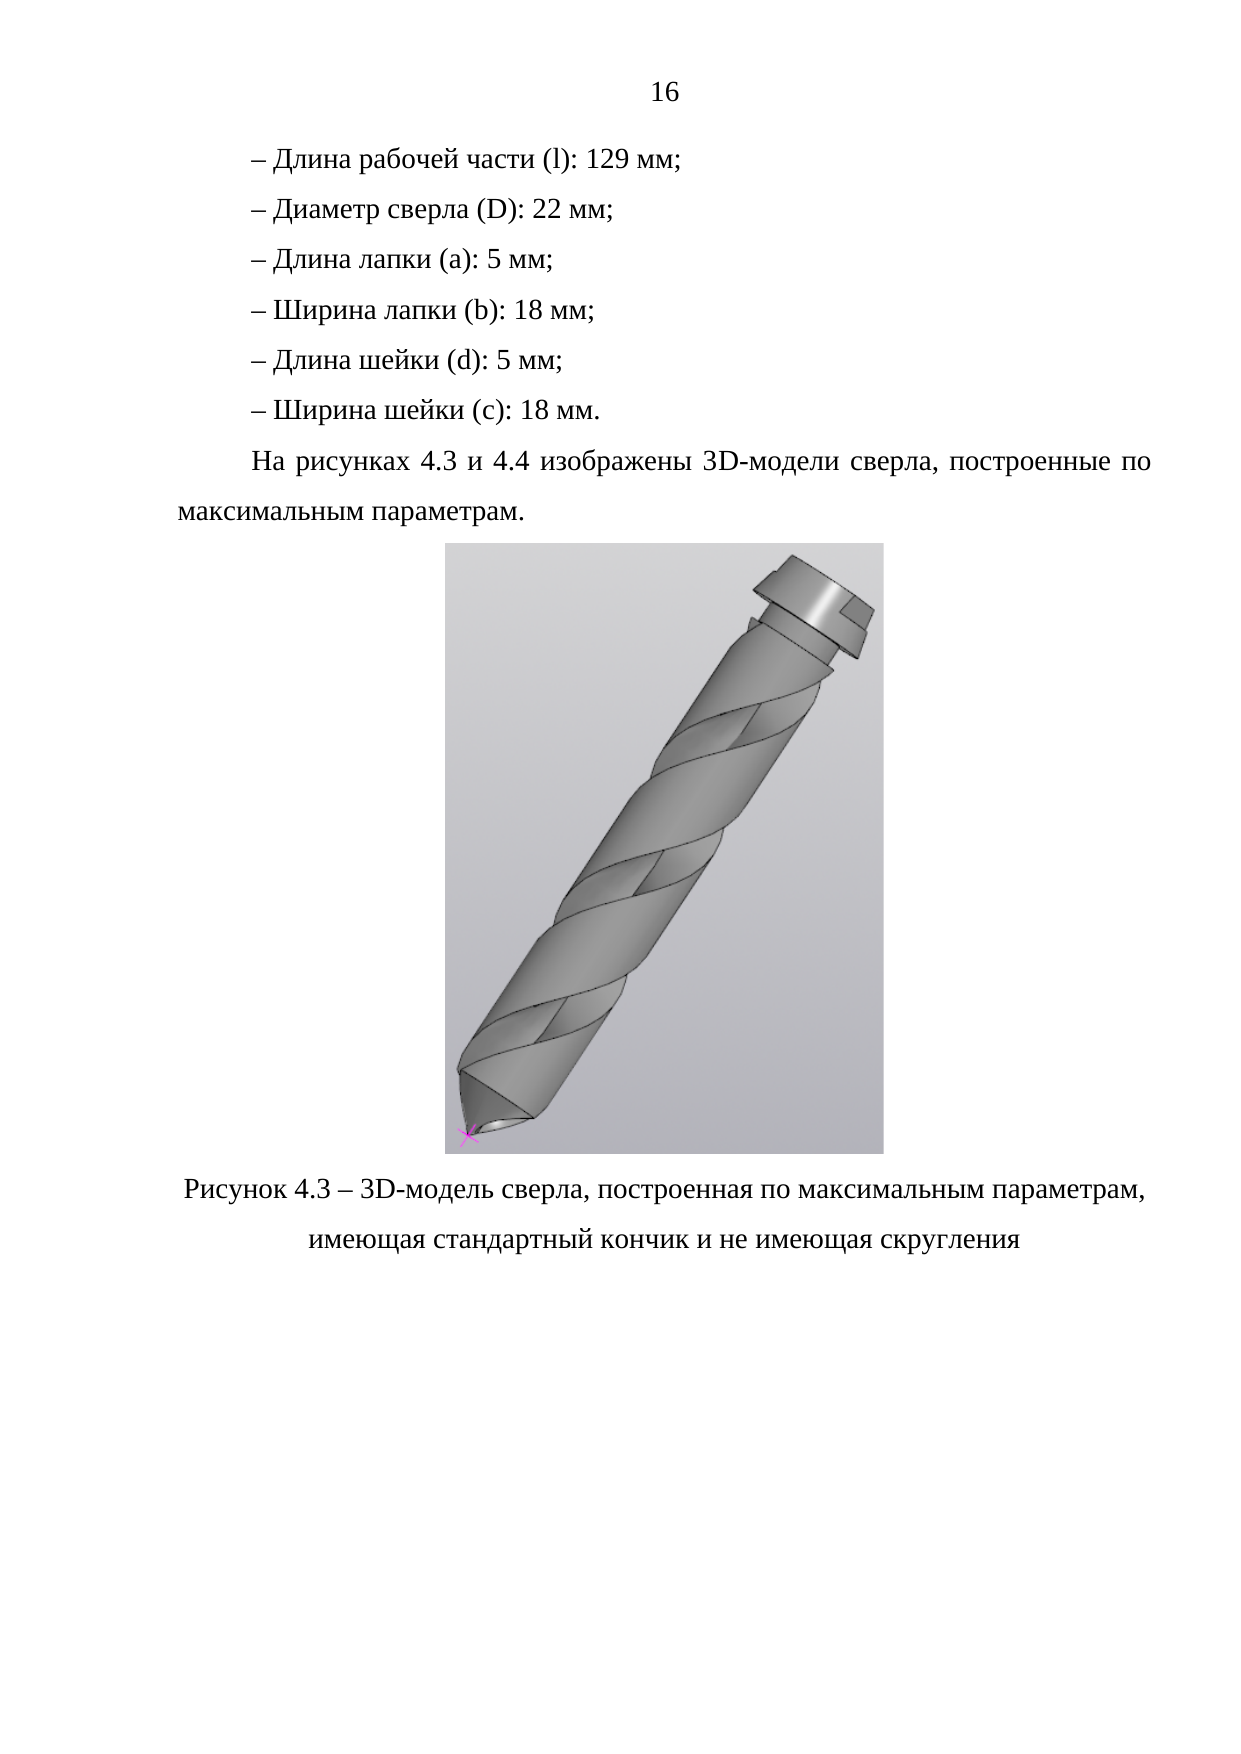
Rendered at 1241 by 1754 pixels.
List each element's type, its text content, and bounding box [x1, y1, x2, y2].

text – Длина шейки (d): 5 мм; [177, 342, 1152, 376]
text – Ширина лапки (b): 18 мм; [177, 292, 1152, 325]
text – Длина рабочей части (l): 129 мм; [177, 141, 1152, 174]
text – Диаметр сверла (D): 22 мм; [177, 191, 1152, 225]
text На рисунках 4.3 и 4.4 изображены 3D-модели сверла, построенные по максимальным параметрам. [177, 443, 1152, 527]
text – Ширина шейки (c): 18 мм. [177, 392, 1152, 426]
picture [445, 543, 884, 1154]
text Рисунок 4.3 – 3D-модель сверла, построенная по максимальным параметрам, имеющая стандартный кончик и не имеющая скругления [177, 1171, 1152, 1255]
text – Длина лапки (a): 5 мм; [177, 241, 1152, 275]
